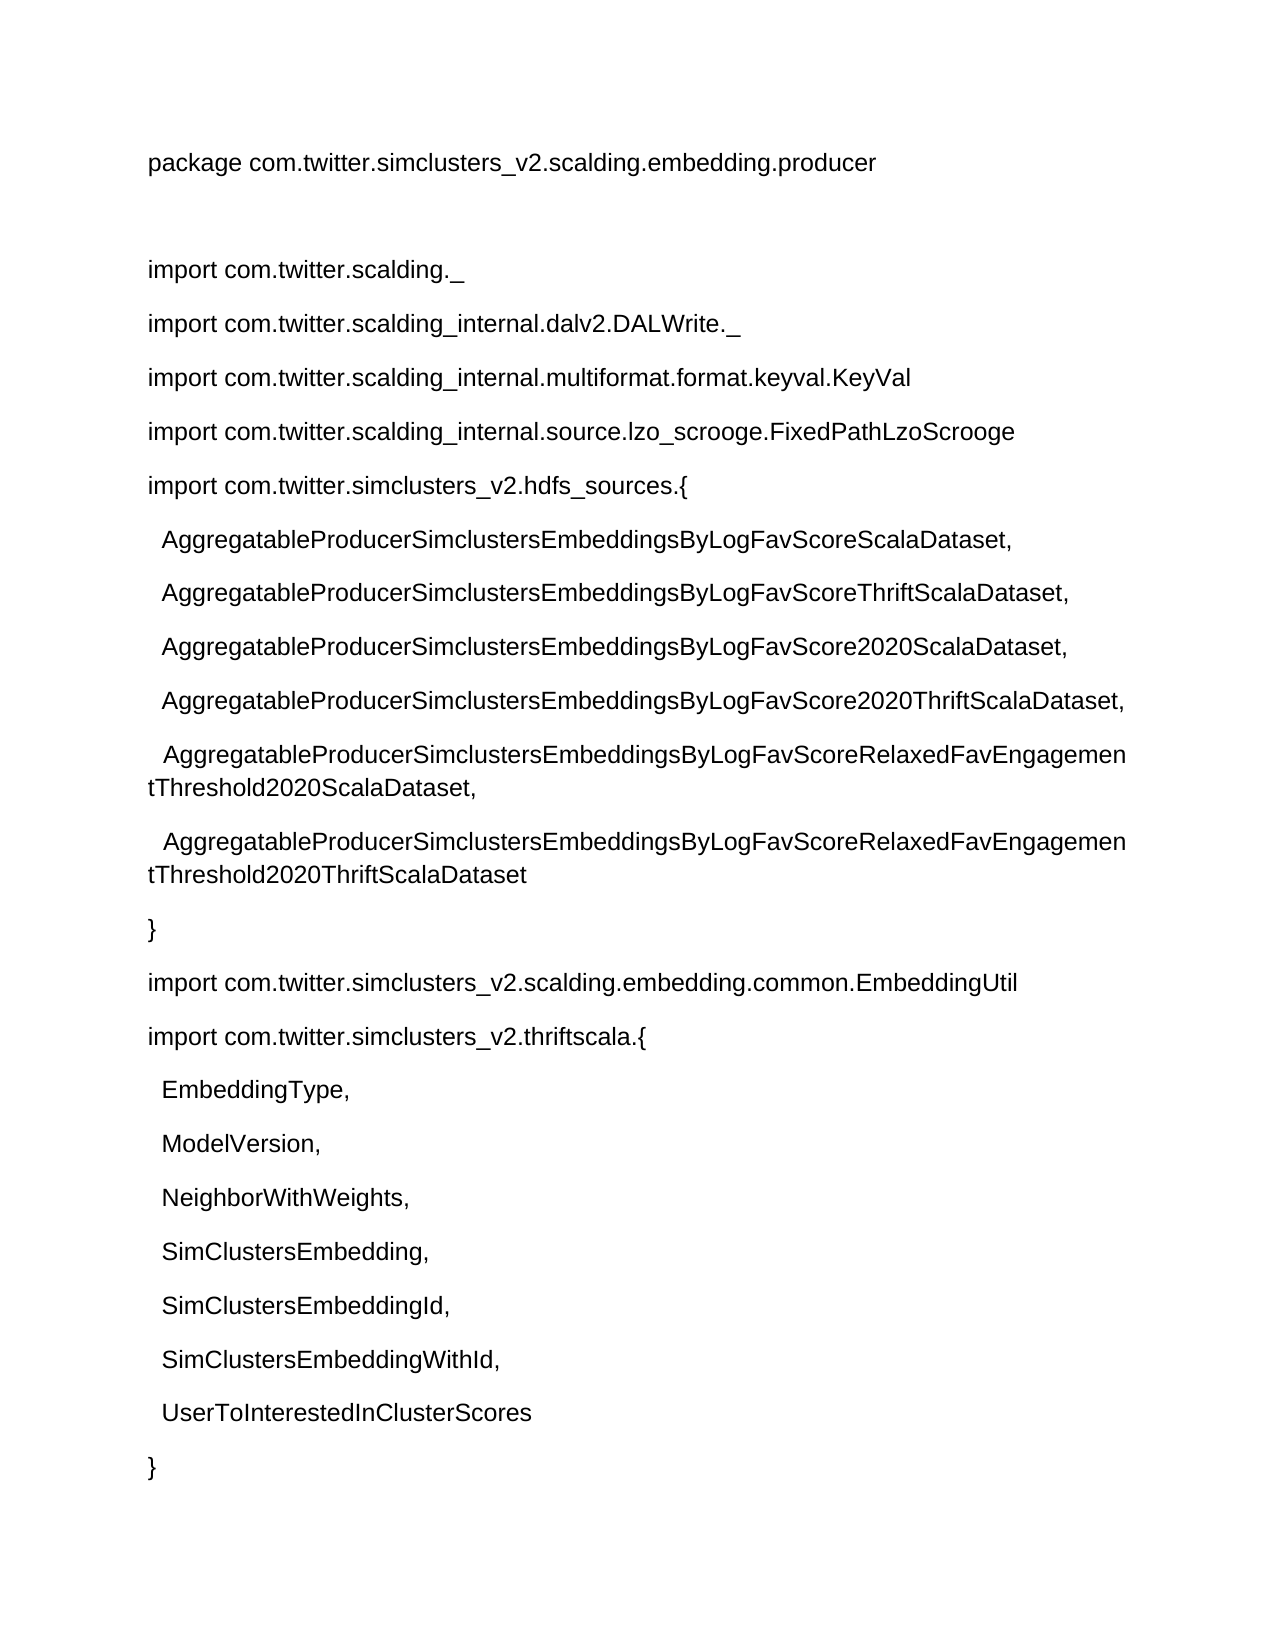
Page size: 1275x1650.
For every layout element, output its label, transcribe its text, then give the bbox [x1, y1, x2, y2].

text SimClustersEmbeddingId, [148, 1291, 1127, 1319]
text } [148, 914, 1127, 942]
text AggregatableProducerSimclustersEmbeddingsByLogFavScoreThriftScalaDataset, [148, 578, 1127, 607]
text import com.twitter.simclusters_v2.thriftscala.{ [148, 1021, 1127, 1050]
text import com.twitter.simclusters_v2.scalding.embedding.common.EmbeddingUtil [148, 968, 1127, 996]
text NeighborWithWeights, [148, 1183, 1127, 1212]
text ModelVersion, [148, 1129, 1127, 1158]
text import com.twitter.scalding_internal.multiformat.format.keyval.KeyVal [148, 363, 1127, 392]
text AggregatableProducerSimclustersEmbeddingsByLogFavScore2020ThriftScalaDataset, [148, 686, 1127, 715]
text import com.twitter.scalding._ [148, 255, 1127, 284]
text AggregatableProducerSimclustersEmbeddingsByLogFavScoreRelaxedFavEngagementThreshold2020ThriftScalaDataset [148, 827, 1127, 889]
text AggregatableProducerSimclustersEmbeddingsByLogFavScore2020ScalaDataset, [148, 632, 1127, 661]
text UserToInterestedInClusterScores [148, 1398, 1127, 1427]
text EmbeddingType, [148, 1075, 1127, 1104]
text AggregatableProducerSimclustersEmbeddingsByLogFavScoreScalaDataset, [148, 524, 1127, 553]
text import com.twitter.scalding_internal.dalv2.DALWrite._ [148, 309, 1127, 338]
text AggregatableProducerSimclustersEmbeddingsByLogFavScoreRelaxedFavEngagementThreshold2020ScalaDataset, [148, 740, 1127, 802]
text SimClustersEmbedding, [148, 1237, 1127, 1266]
text } [148, 1452, 1127, 1481]
text import com.twitter.scalding_internal.source.lzo_scrooge.FixedPathLzoScrooge [148, 417, 1127, 446]
text package com.twitter.simclusters_v2.scalding.embedding.producer [148, 148, 1127, 176]
text import com.twitter.simclusters_v2.hdfs_sources.{ [148, 471, 1127, 499]
text SimClustersEmbeddingWithId, [148, 1344, 1127, 1373]
